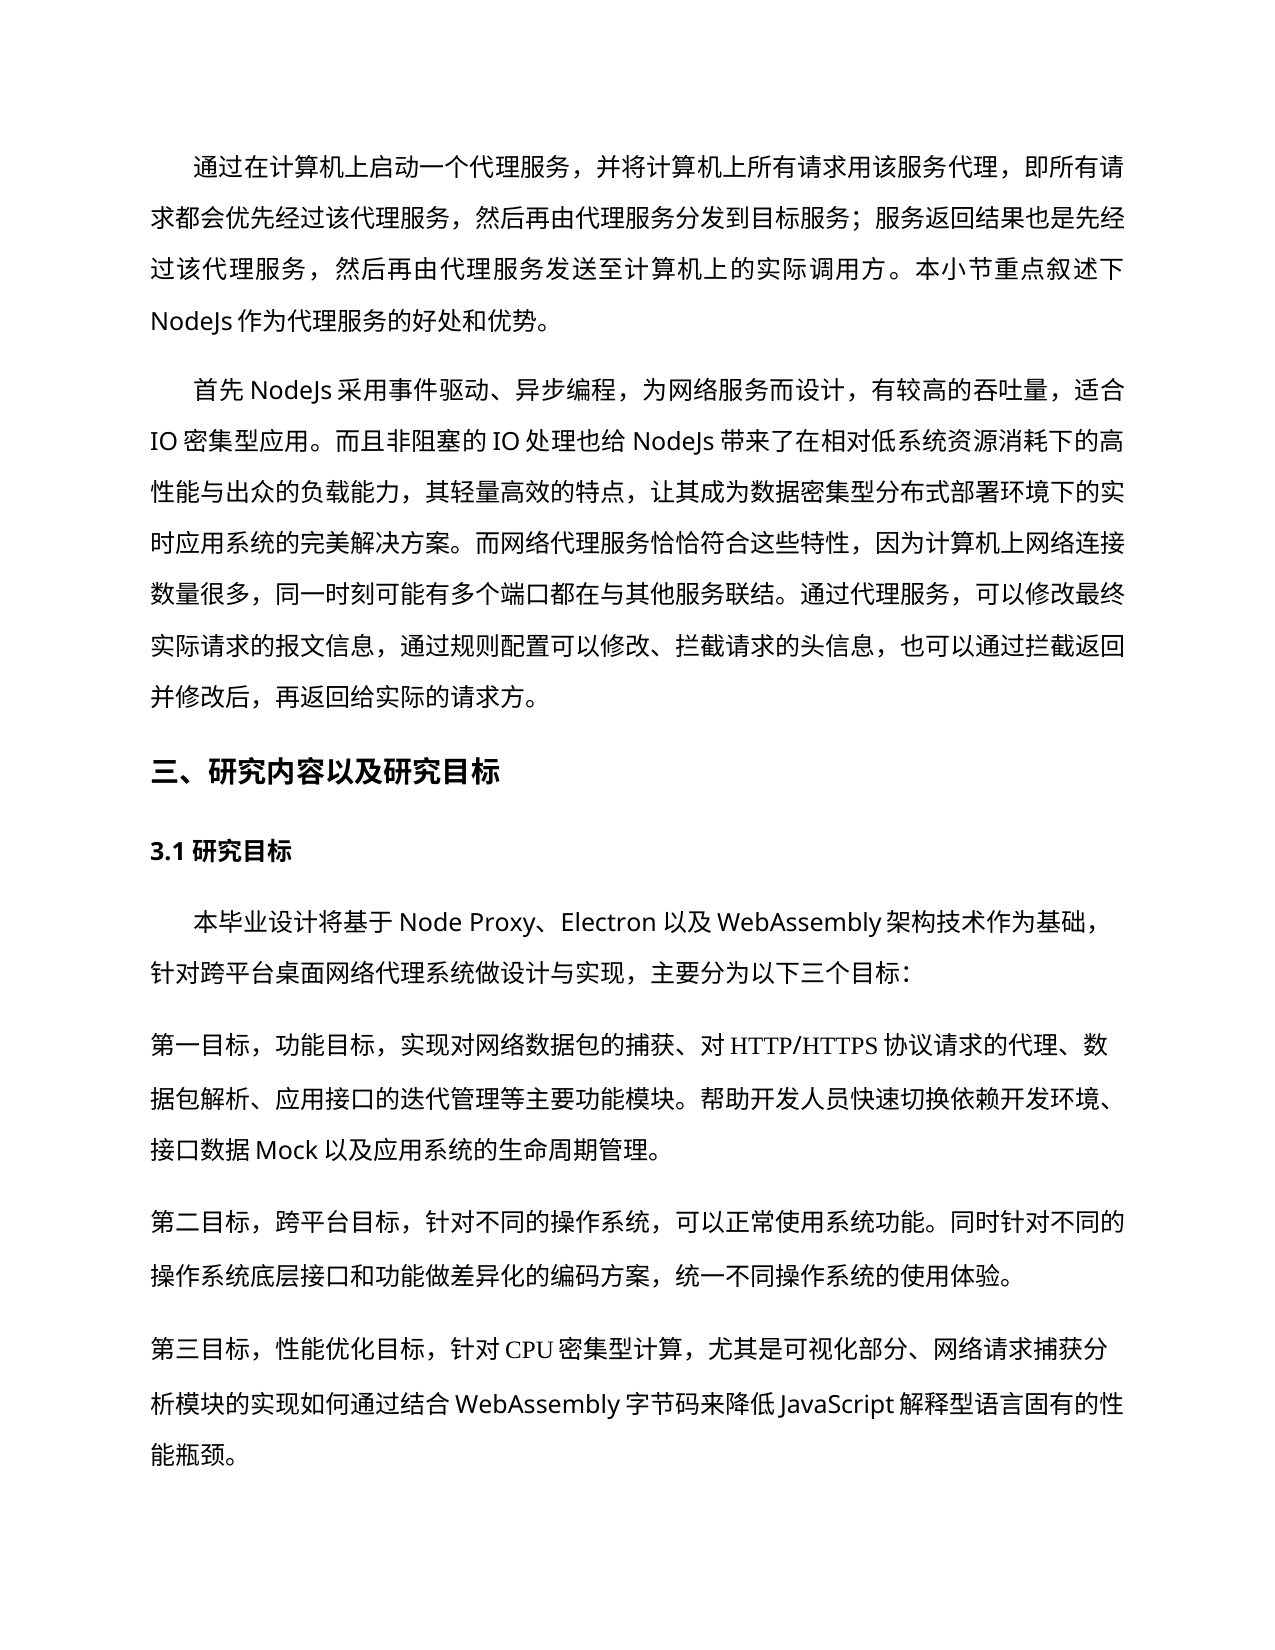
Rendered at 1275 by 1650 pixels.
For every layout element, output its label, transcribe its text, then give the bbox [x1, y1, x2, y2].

text 3.1 研究目标 [150, 831, 1125, 867]
text 三、研究内容以及研究目标 [150, 749, 1125, 791]
text 本毕业设计将基于Node Proxy、Electron以及WebAssembly架构技术作为基础，针对跨平台桌面网络代理系统做设计与实现，主要分为以下三个目标： [150, 904, 1125, 989]
text 通过在计算机上启动一个代理服务，并将计算机上所有请求用该服务代理，即所有请求都会优先经过该代理服务，然后再由代理服务分发到目标服务；服务返回结果也是先经过该代理服务，然后再由代理服务发送至计算机上的实际调用方。本小节重点叙述下NodeJs作为代理服务的好处和优势。 [150, 150, 1125, 337]
text 首先NodeJs采用事件驱动、异步编程，为网络服务而设计，有较高的吞吐量，适合IO密集型应用。而且非阻塞的IO处理也给NodeJs带来了在相对低系统资源消耗下的高性能与出众的负载能力，其轻量高效的特点，让其成为数据密集型分布式部署环境下的实时应用系统的完美解决方案。而网络代理服务恰恰符合这些特性，因为计算机上网络连接数量很多，同一时刻可能有多个端口都在与其他服务联结。通过代理服务，可以修改最终实际请求的报文信息，通过规则配置可以修改、拦截请求的头信息，也可以通过拦截返回并修改后，再返回给实际的请求方。 [150, 373, 1125, 713]
text 第一目标，功能目标，实现对网络数据包的捕获、对HTTP/HTTPS协议请求的代理、数据包解析、应用接口的迭代管理等主要功能模块。帮助开发人员快速切换依赖开发环境、接口数据Mock以及应用系统的生命周期管理。 [150, 1025, 1125, 1167]
text 第三目标，性能优化目标，针对CPU密集型计算，尤其是可视化部分、网络请求捕获分析模块的实现如何通过结合WebAssembly字节码来降低JavaScript解释型语言固有的性能瓶颈。 [150, 1330, 1125, 1472]
text 第二目标，跨平台目标，针对不同的操作系统，可以正常使用系统功能。同时针对不同的操作系统底层接口和功能做差异化的编码方案，统一不同操作系统的使用体验。 [150, 1202, 1125, 1293]
